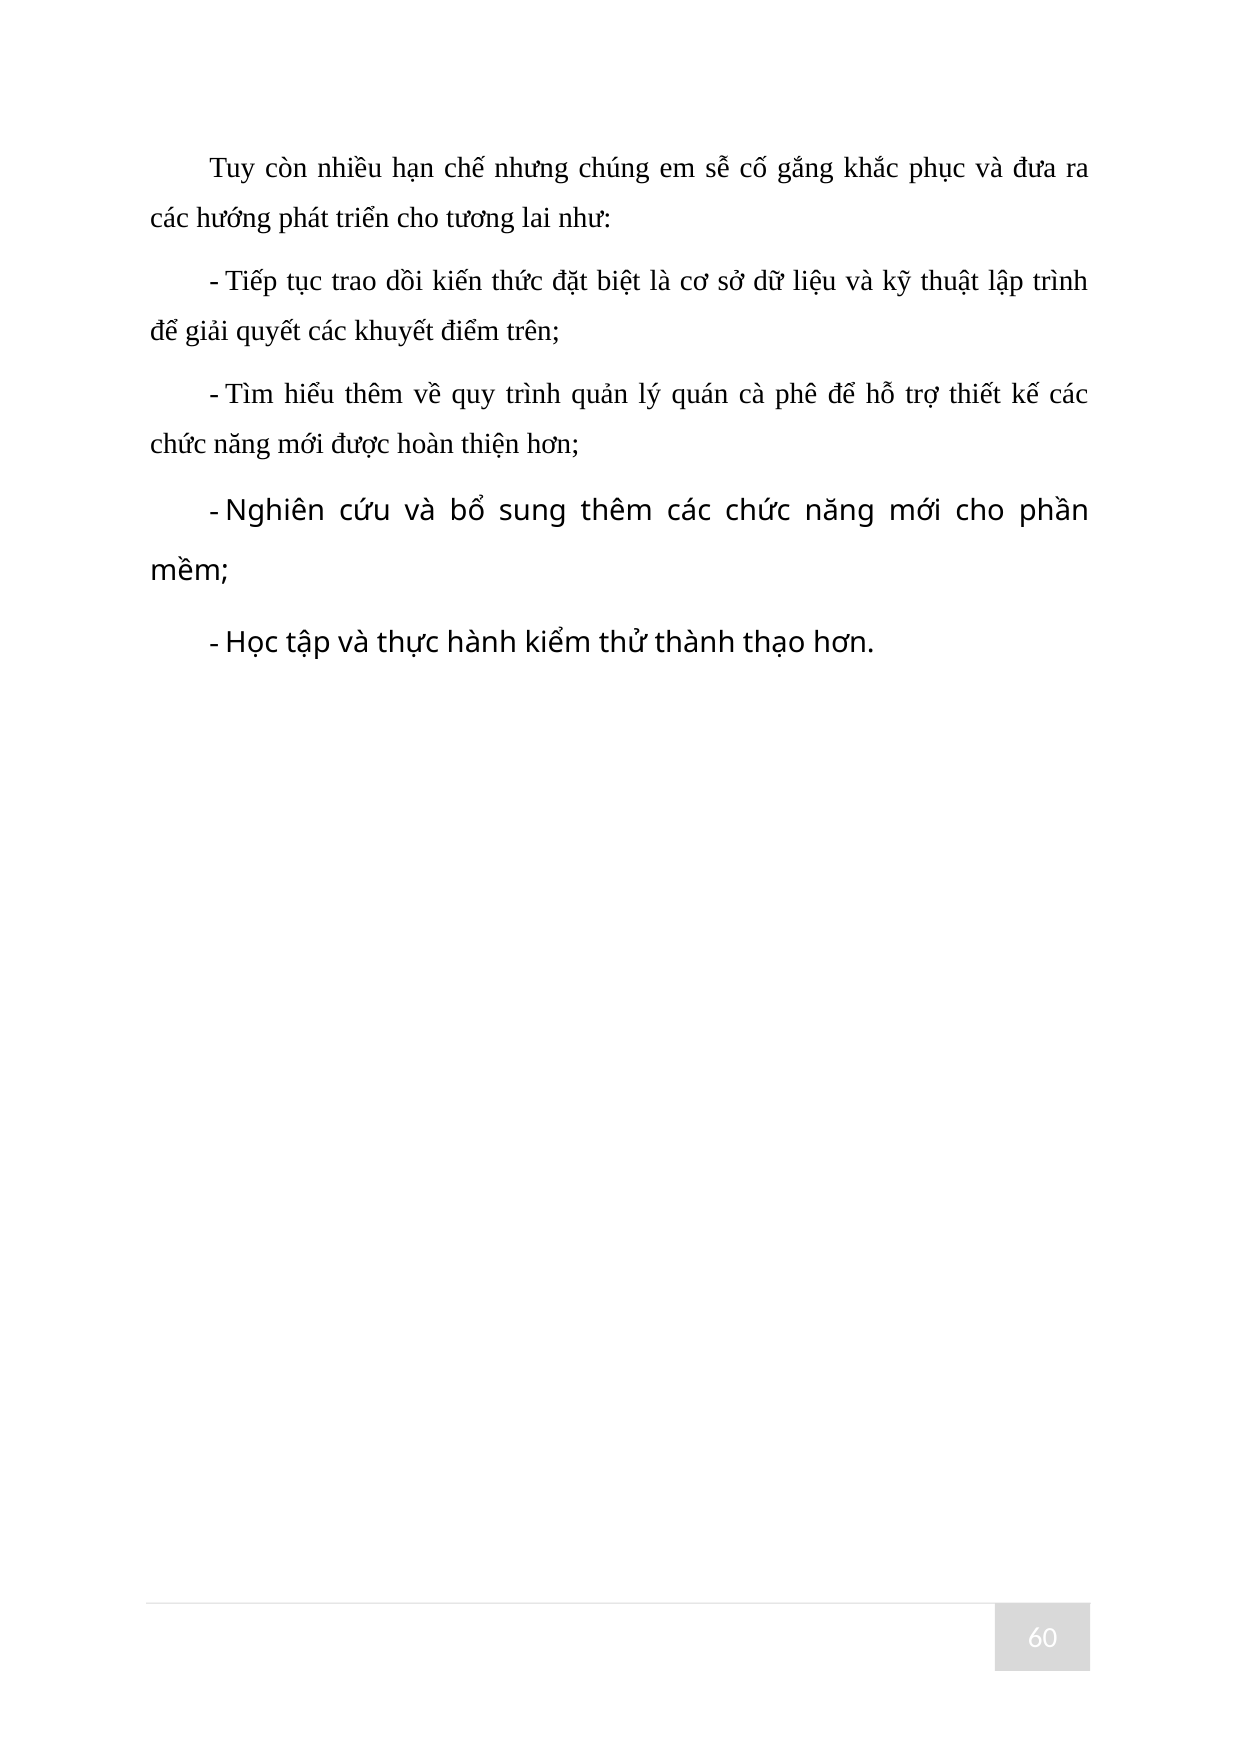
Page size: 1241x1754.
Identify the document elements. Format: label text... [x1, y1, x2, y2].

list Tiếp tục trao dồi kiến thức đặt biệt là cơ sở dữ liệu và kỹ thuật lập trình để giải quyết các khuyết điểm trên; [150, 263, 1090, 347]
text Tuy còn nhiều hạn chế nhưng chúng em sễ cố gắng khắc phục và đưa ra các hướng phát triển cho tương lai như: [150, 150, 1090, 234]
list Tìm hiểu thêm về quy trình quản lý quán cà phê để hỗ trợ thiết kế các chức năng mới được hoàn thiện hơn; [150, 376, 1090, 460]
list Nghiên cứu và bổ sung thêm các chức năng mới cho phần mềm; [150, 489, 1090, 588]
list Học tập và thực hành kiểm thử thành thạo hơn. [150, 621, 1090, 661]
